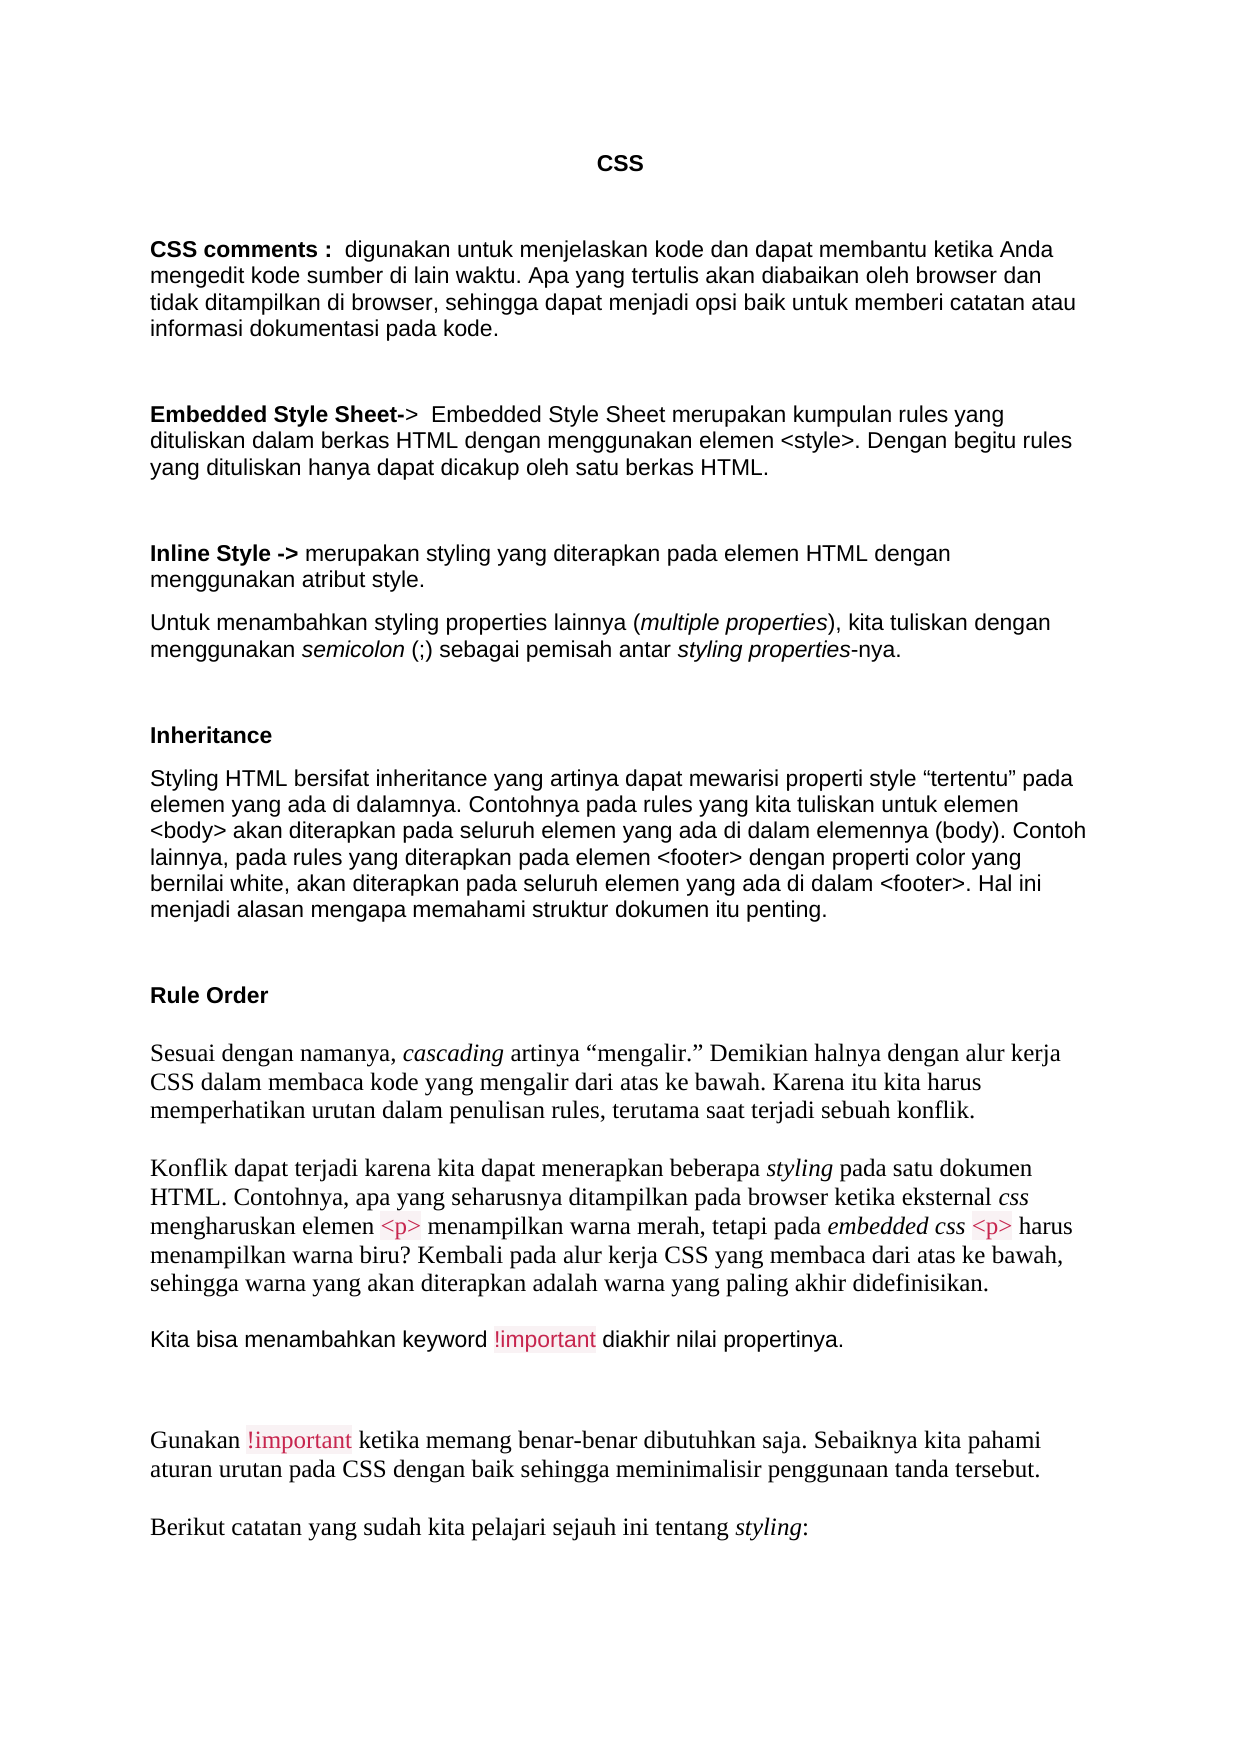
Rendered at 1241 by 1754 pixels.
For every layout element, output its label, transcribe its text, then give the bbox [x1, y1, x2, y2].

text CSS [150, 150, 1090, 176]
text CSS comments : digunakan untuk menjelaskan kode dan dapat membantu ketika Anda mengedit kode sumber di lain waktu. Apa yang tertulis akan diabaikan oleh browser dan tidak ditampilkan di browser, sehingga dapat menjadi opsi baik untuk memberi catatan atau informasi dokumentasi pada kode. [150, 236, 1090, 341]
text Berikut catatan yang sudah kita pelajari sejauh ini tentang styling: [150, 1512, 1090, 1540]
text Inheritance [150, 722, 1090, 748]
text Kita bisa menambahkan keyword !important diakhir nilai propertinya. [150, 1326, 494, 1353]
text Konflik dapat terjadi karena kita dapat menerapkan beberapa styling pada satu dokumen HTML. Contohnya, apa yang seharusnya ditampilkan pada browser ketika eksternal css mengharuskan elemen <p> menampilkan warna merah, tetapi pada embedded css <p> harus menampilkan warna biru? Kembali pada alur kerja CSS yang membaca dari atas ke bawah, sehingga warna yang akan diterapkan adalah warna yang paling akhir didefinisikan. [150, 1153, 1090, 1297]
text Kita bisa menambahkan keyword !important diakhir nilai propertinya. [596, 1326, 1090, 1353]
subtitle Rule Order [150, 982, 1090, 1009]
text Untuk menambahkan styling properties lainnya (multiple properties), kita tuliskan dengan menggunakan semicolon (;) sebagai pemisah antar styling properties-nya. [150, 609, 1090, 662]
text Sesuai dengan namanya, cascading artinya “mengalir.” Demikian halnya dengan alur kerja CSS dalam membaca kode yang mengalir dari atas ke bawah. Karena itu kita harus memperhatikan urutan dalam penulisan rules, terutama saat terjadi sebuah konflik. [150, 1038, 1090, 1124]
text Gunakan !important ketika memang benar-benar dibutuhkan saja. Sebaiknya kita pahami aturan urutan pada CSS dengan baik sehingga meminimalisir penggunaan tanda tersebut. [150, 1425, 1090, 1482]
text Embedded Style Sheet-> Embedded Style Sheet merupakan kumpulan rules yang dituliskan dalam berkas HTML dengan menggunakan elemen <style>. Dengan begitu rules yang dituliskan hanya dapat dicakup oleh satu berkas HTML. [150, 401, 1090, 480]
text Styling HTML bersifat inheritance yang artinya dapat mewarisi properti style “tertentu” pada elemen yang ada di dalamnya. Contohnya pada rules yang kita tuliskan untuk elemen <body> akan diterapkan pada seluruh elemen yang ada di dalam elemennya (body). Contoh lainnya, pada rules yang diterapkan pada elemen <footer> dengan properti color yang bernilai white, akan diterapkan pada seluruh elemen yang ada di dalam <footer>. Hal ini menjadi alasan mengapa memahami struktur dokumen itu penting. [150, 765, 1090, 923]
text Inline Style -> merupakan styling yang diterapkan pada elemen HTML dengan menggunakan atribut style. [150, 540, 1090, 593]
